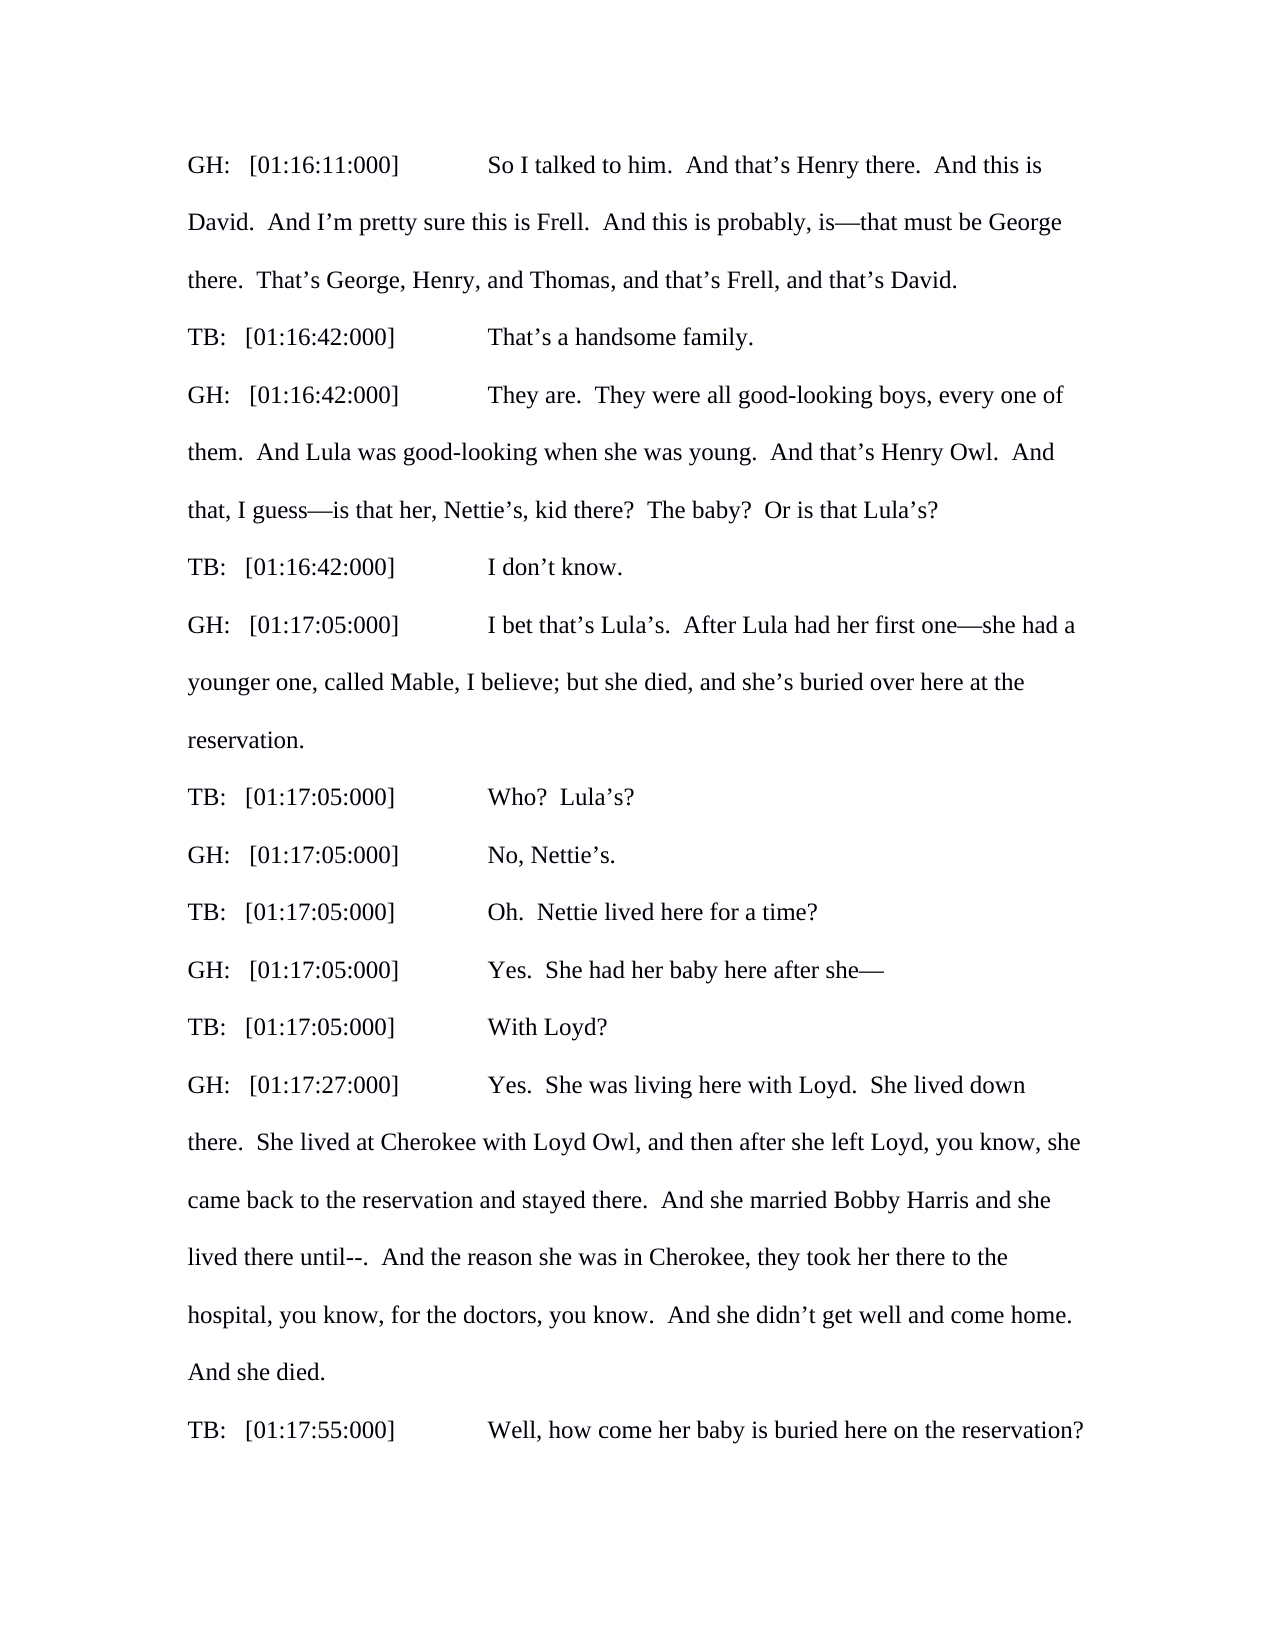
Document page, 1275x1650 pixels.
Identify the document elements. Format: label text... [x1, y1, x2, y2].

text TB: [01:16:42:000] That’s a handsome family. [187, 322, 1087, 351]
text GH: [01:17:05:000] I bet that’s Lula’s. After Lula had her first one—she had a younger one, called Mable, I believe; but she died, and she’s buried over here at the reservation. [187, 610, 1087, 754]
text TB: [01:17:05:000] Oh. Nettie lived here for a time? [187, 897, 1087, 926]
text GH: [01:16:42:000] They are. They were all good-looking boys, every one of them. And Lula was good-looking when she was young. And that’s Henry Owl. And that, I guess—is that her, Nettie’s, kid there? The baby? Or is that Lula’s? [187, 380, 1087, 524]
text GH: [01:17:05:000] Yes. She had her baby here after she— [187, 955, 1087, 984]
text GH: [01:16:11:000] So I talked to him. And that’s Henry there. And this is David. And I’m pretty sure this is Frell. And this is probably, is—that must be George there. That’s George, Henry, and Thomas, and that’s Frell, and that’s David. [187, 150, 1087, 294]
text GH: [01:17:05:000] No, Nettie’s. [187, 840, 1087, 869]
text TB: [01:17:55:000] Well, how come her baby is buried here on the reservation? [187, 1415, 1087, 1444]
text TB: [01:17:05:000] With Loyd? [187, 1012, 1087, 1041]
text TB: [01:17:05:000] Who? Lula’s? [187, 782, 1087, 811]
text TB: [01:16:42:000] I don’t know. [187, 552, 1087, 581]
text GH: [01:17:27:000] Yes. She was living here with Loyd. She lived down there. She lived at Cherokee with Loyd Owl, and then after she left Loyd, you know, she came back to the reservation and stayed there. And she married Bobby Harris and she lived there until--. And the reason she was in Cherokee, they took her there to the hospital, you know, for the doctors, you know. And she didn’t get well and come home. And she died. [187, 1070, 1087, 1386]
